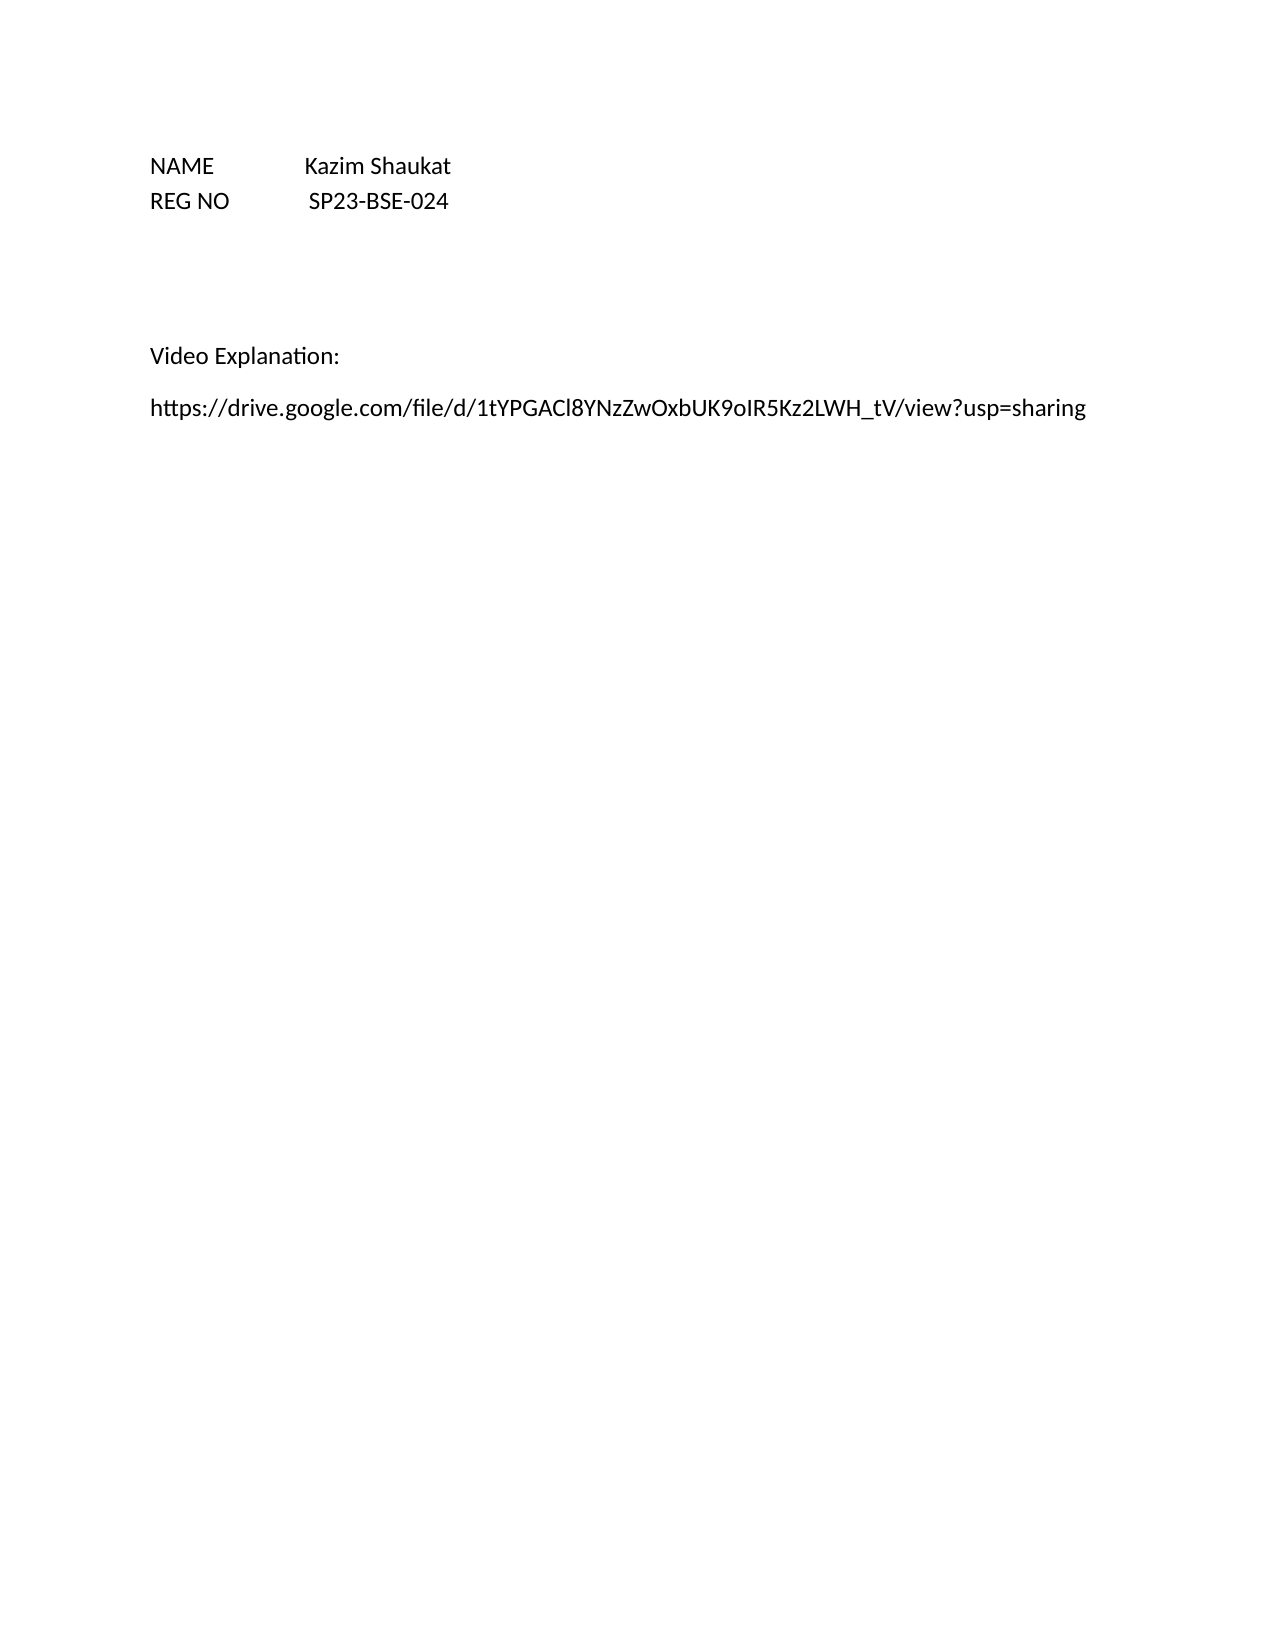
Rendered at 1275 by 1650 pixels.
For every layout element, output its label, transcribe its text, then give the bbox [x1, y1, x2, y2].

text NAME Kazim Shaukat REG NO SP23-BSE-024 [150, 150, 1125, 216]
text Video Explanation: [150, 340, 1125, 371]
text https://drive.google.com/file/d/1tYPGACl8YNzZwOxbUK9oIR5Kz2LWH_tV/view?usp=sharing [150, 392, 1125, 422]
